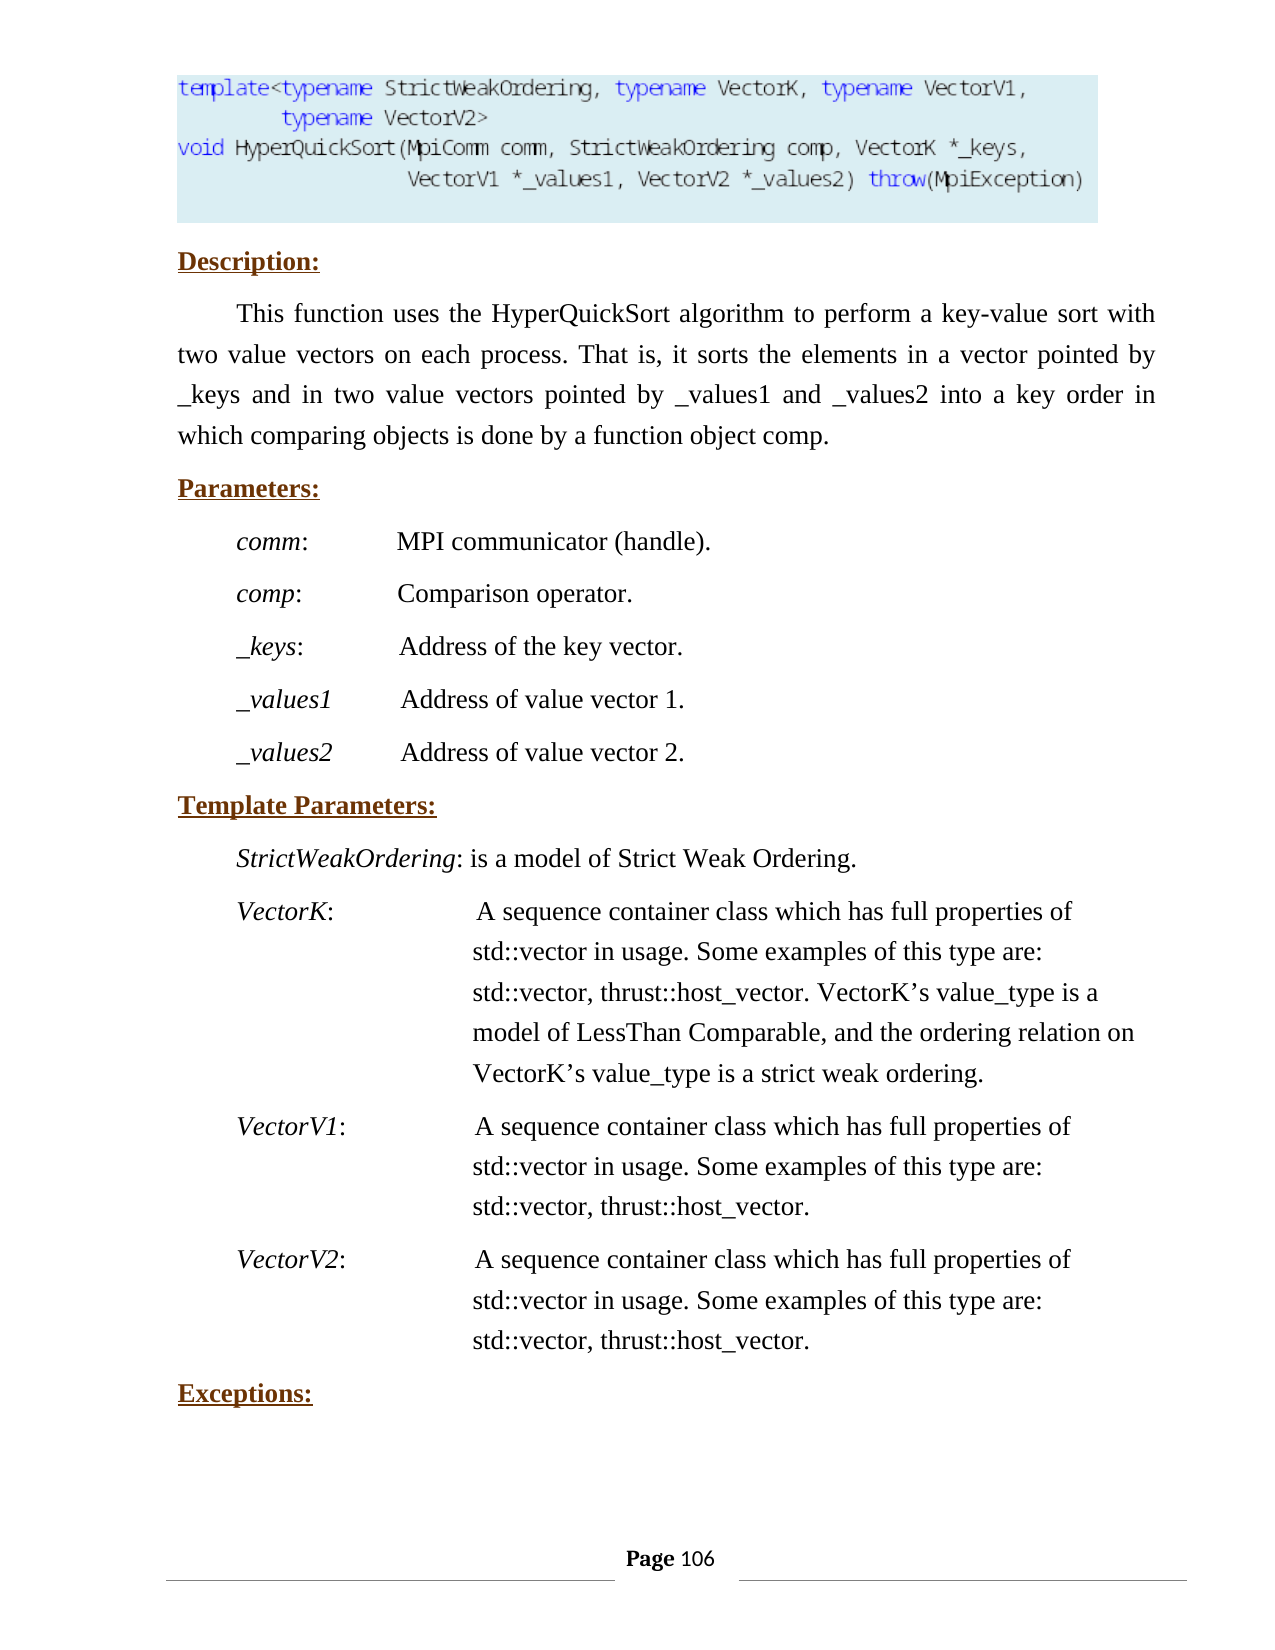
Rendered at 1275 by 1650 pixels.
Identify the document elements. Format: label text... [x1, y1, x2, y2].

text _keys: Address of the key vector. [177, 631, 1157, 662]
text Exceptions: [177, 1377, 1157, 1408]
text VectorV2: A sequence container class which has full properties of std::vector in usage. Some examples of this type are: std::vector, thrust::host_vector. [177, 1243, 1157, 1355]
text comp: Comparison operator. [177, 578, 1157, 609]
text StrictWeakOrdering: is a model of Strict Weak Ordering. [177, 842, 1157, 873]
text comm: MPI communicator (handle). [177, 525, 1157, 556]
text VectorK: A sequence container class which has full properties of std::vector in usage. Some examples of this type are: std::vector, thrust::host_vector. VectorK’s value_type is a model of LessThan Comparable, and the ordering relation on VectorK’s value_type is a strict weak ordering. [177, 895, 1157, 1088]
text VectorV1: A sequence container class which has full properties of std::vector in usage. Some examples of this type are: std::vector, thrust::host_vector. [177, 1110, 1157, 1222]
text Parameters: [177, 472, 1157, 503]
text _values2 Address of value vector 2. [177, 736, 1157, 767]
text Description: [177, 245, 1157, 276]
text Template Parameters: [177, 789, 1157, 820]
text _values1 Address of value vector 1. [177, 683, 1157, 714]
text This function uses the HyperQuickSort algorithm to perform a key-value sort with two value vectors on each process. That is, it sorts the elements in a vector pointed by _keys and in two value vectors pointed by _values1 and _values2 into a key order in which comparing objects is done by a function object comp. [177, 298, 1157, 450]
